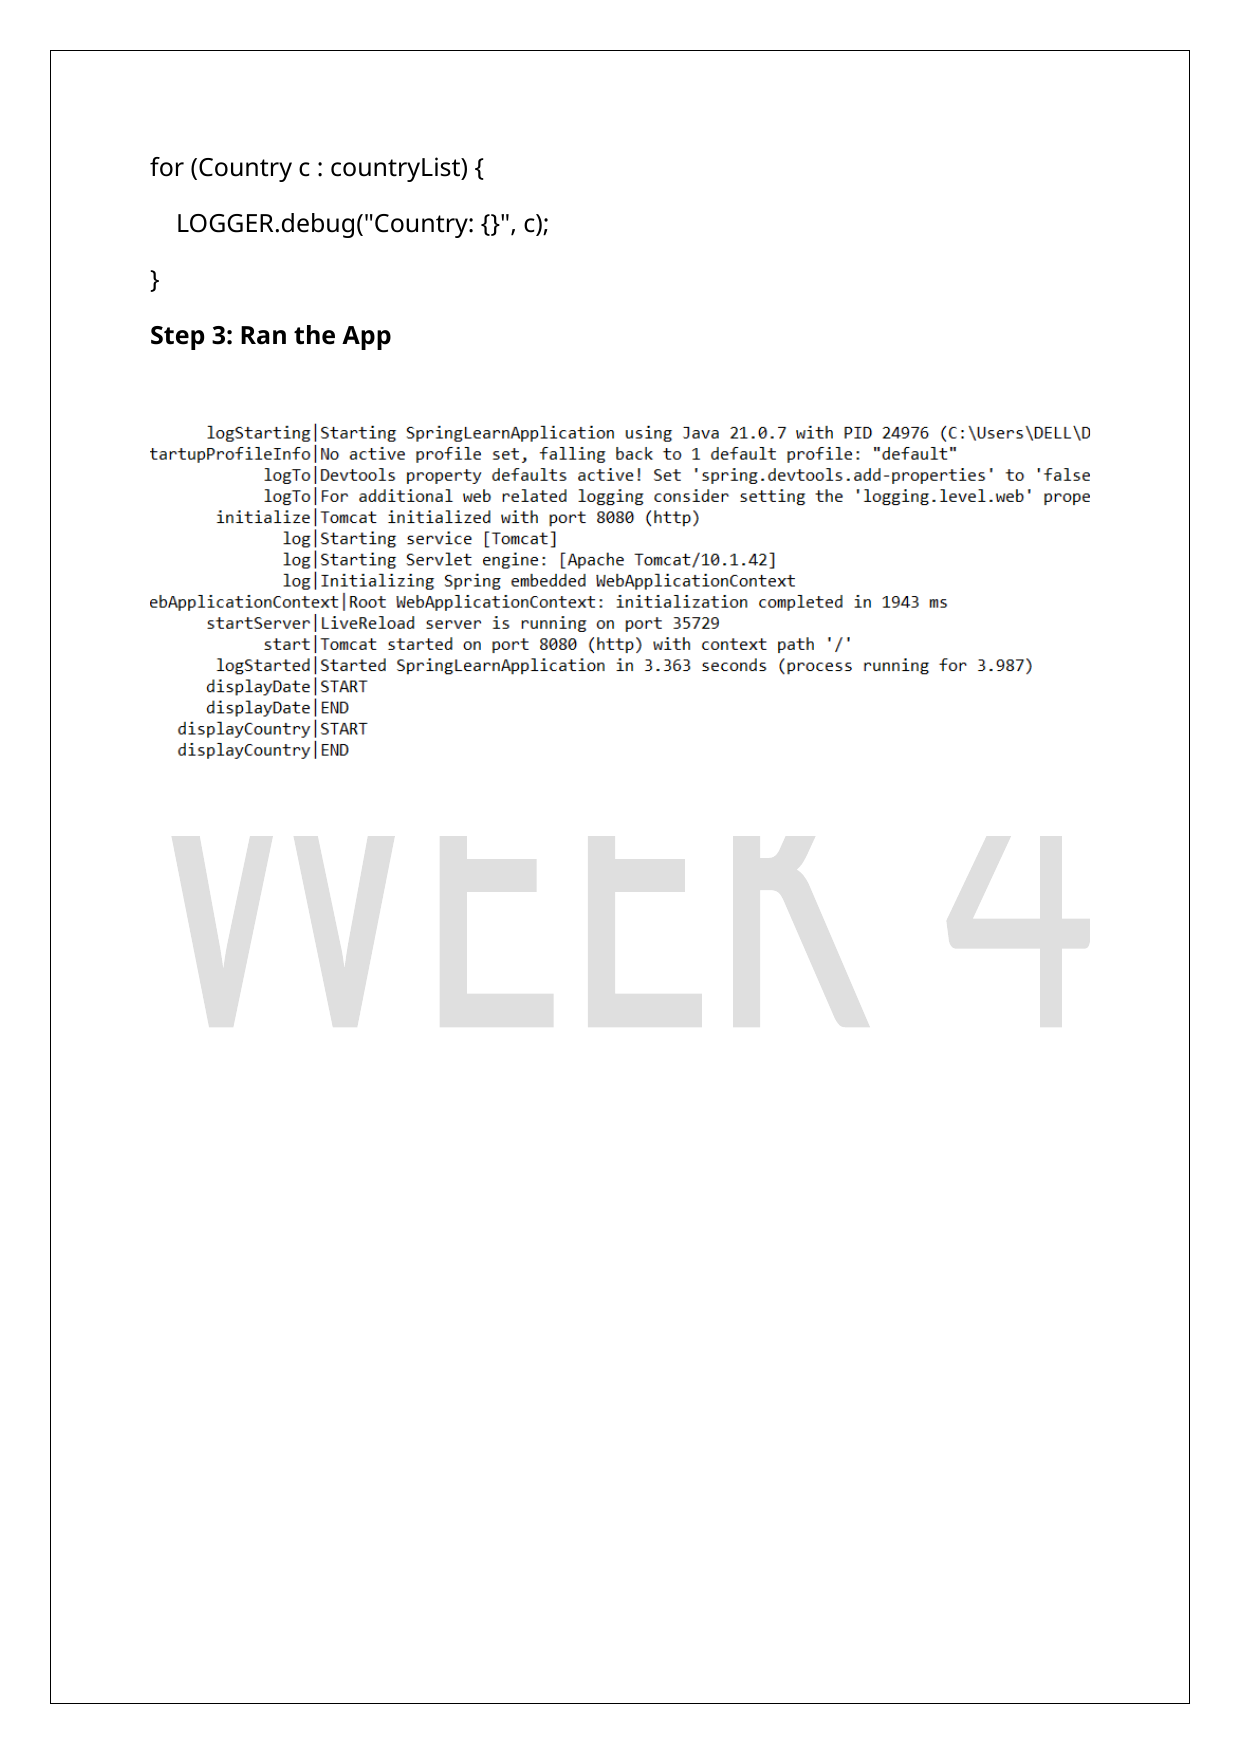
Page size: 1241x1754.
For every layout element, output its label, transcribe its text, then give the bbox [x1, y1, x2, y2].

text LOGGER.debug("Country: {}", c); [150, 206, 1090, 240]
text for (Country c : countryList) { [150, 150, 1090, 184]
text Step 3: Ran the App [150, 317, 1090, 352]
picture [150, 373, 1091, 836]
text } [150, 262, 1090, 296]
